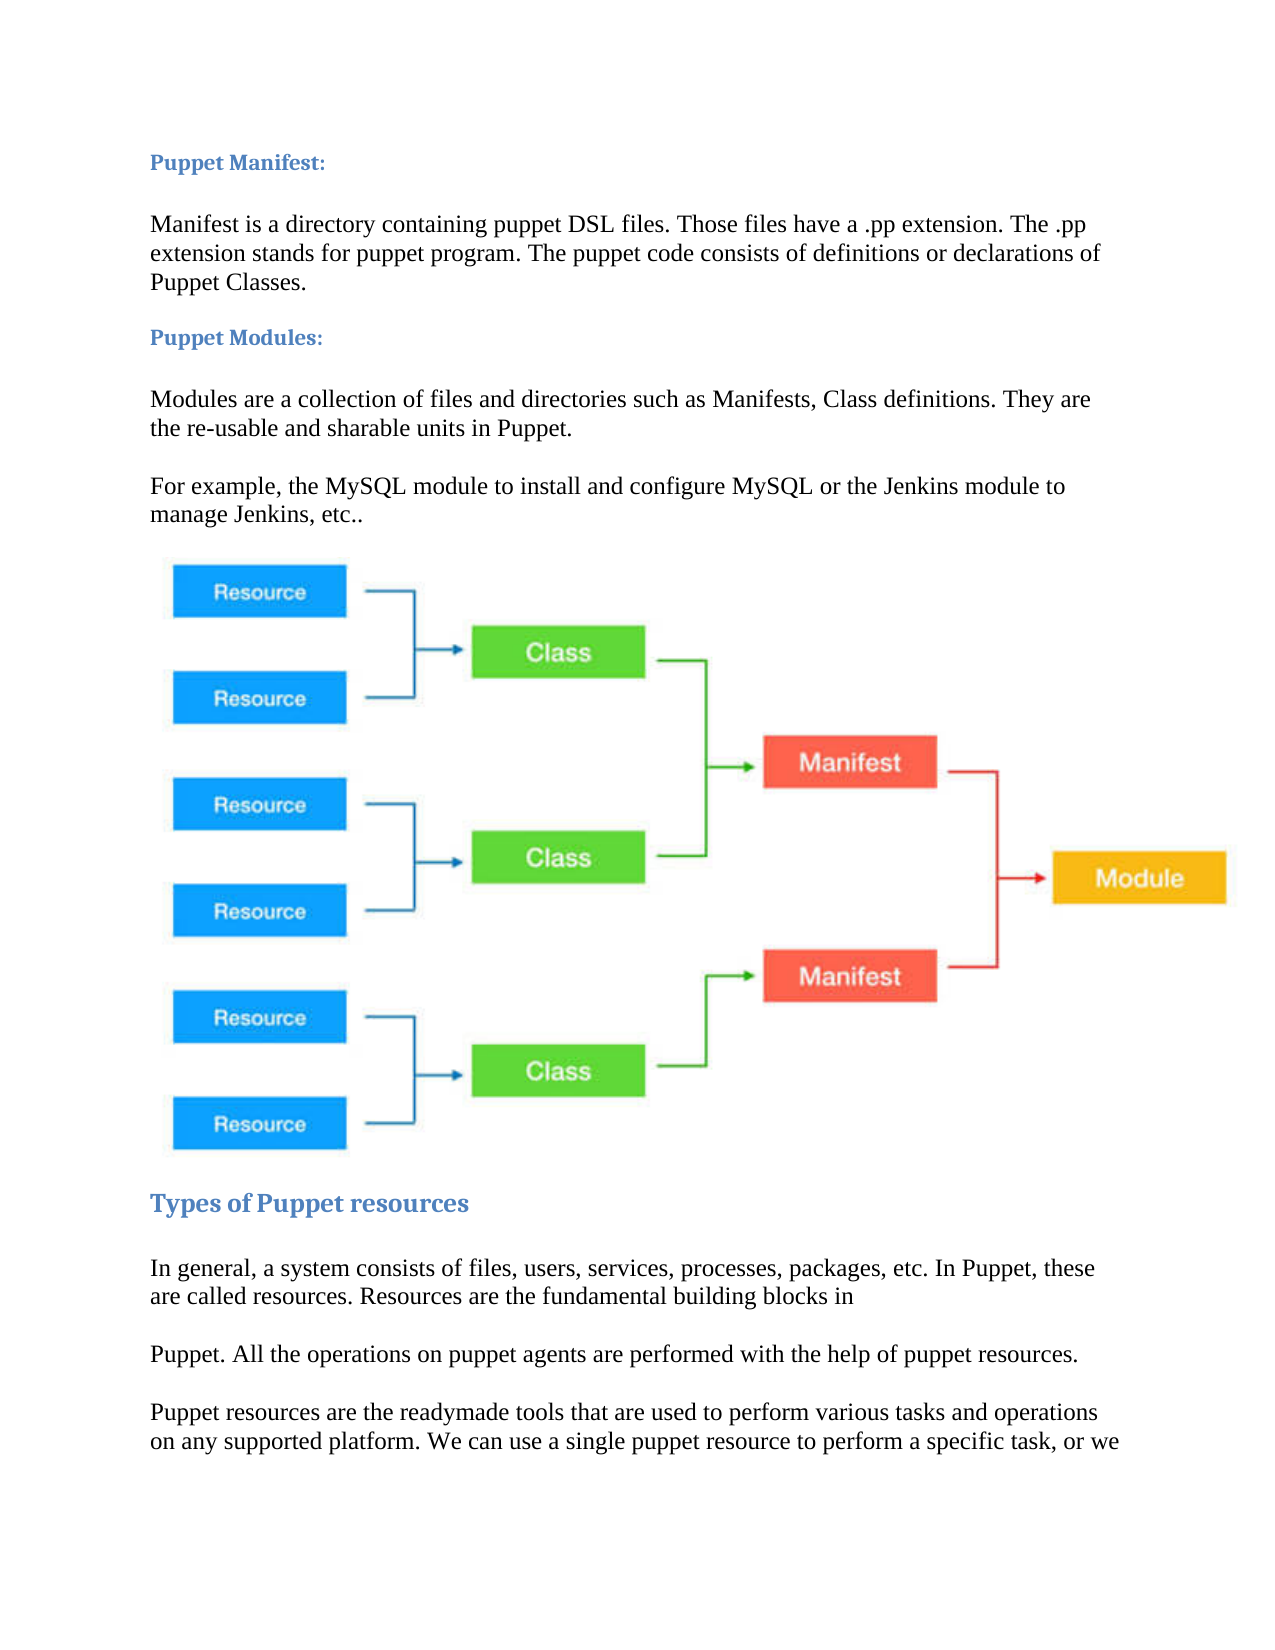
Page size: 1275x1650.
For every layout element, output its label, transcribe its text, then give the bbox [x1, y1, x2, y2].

text Modules are a collection of files and directories such as Manifests, Class definitions. They are the re-usable and sharable units in Puppet. [150, 384, 1125, 442]
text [150, 1397, 1125, 1455]
picture [150, 557, 1244, 1159]
subtitle Puppet Manifest: [150, 150, 1125, 176]
subtitle Types of Puppet resources [150, 1188, 1125, 1219]
text In general, a system consists of files, users, services, processes, packages, etc. In Puppet, these are called resources. Resources are the fundamental building blocks in [150, 1253, 1125, 1310]
text For example, the MySQL module to install and configure MySQL or the Jenkins module to manage Jenkins, etc.. [150, 471, 1125, 528]
text Manifest is a directory containing puppet DSL files. Those files have a .pp extension. The .pp extension stands for puppet program. The puppet code consists of definitions or declarations of Puppet Classes. [150, 209, 1125, 296]
text Puppet. All the operations on puppet agents are performed with the help of puppet resources. [150, 1339, 1125, 1368]
subtitle Puppet Modules: [150, 325, 1125, 351]
